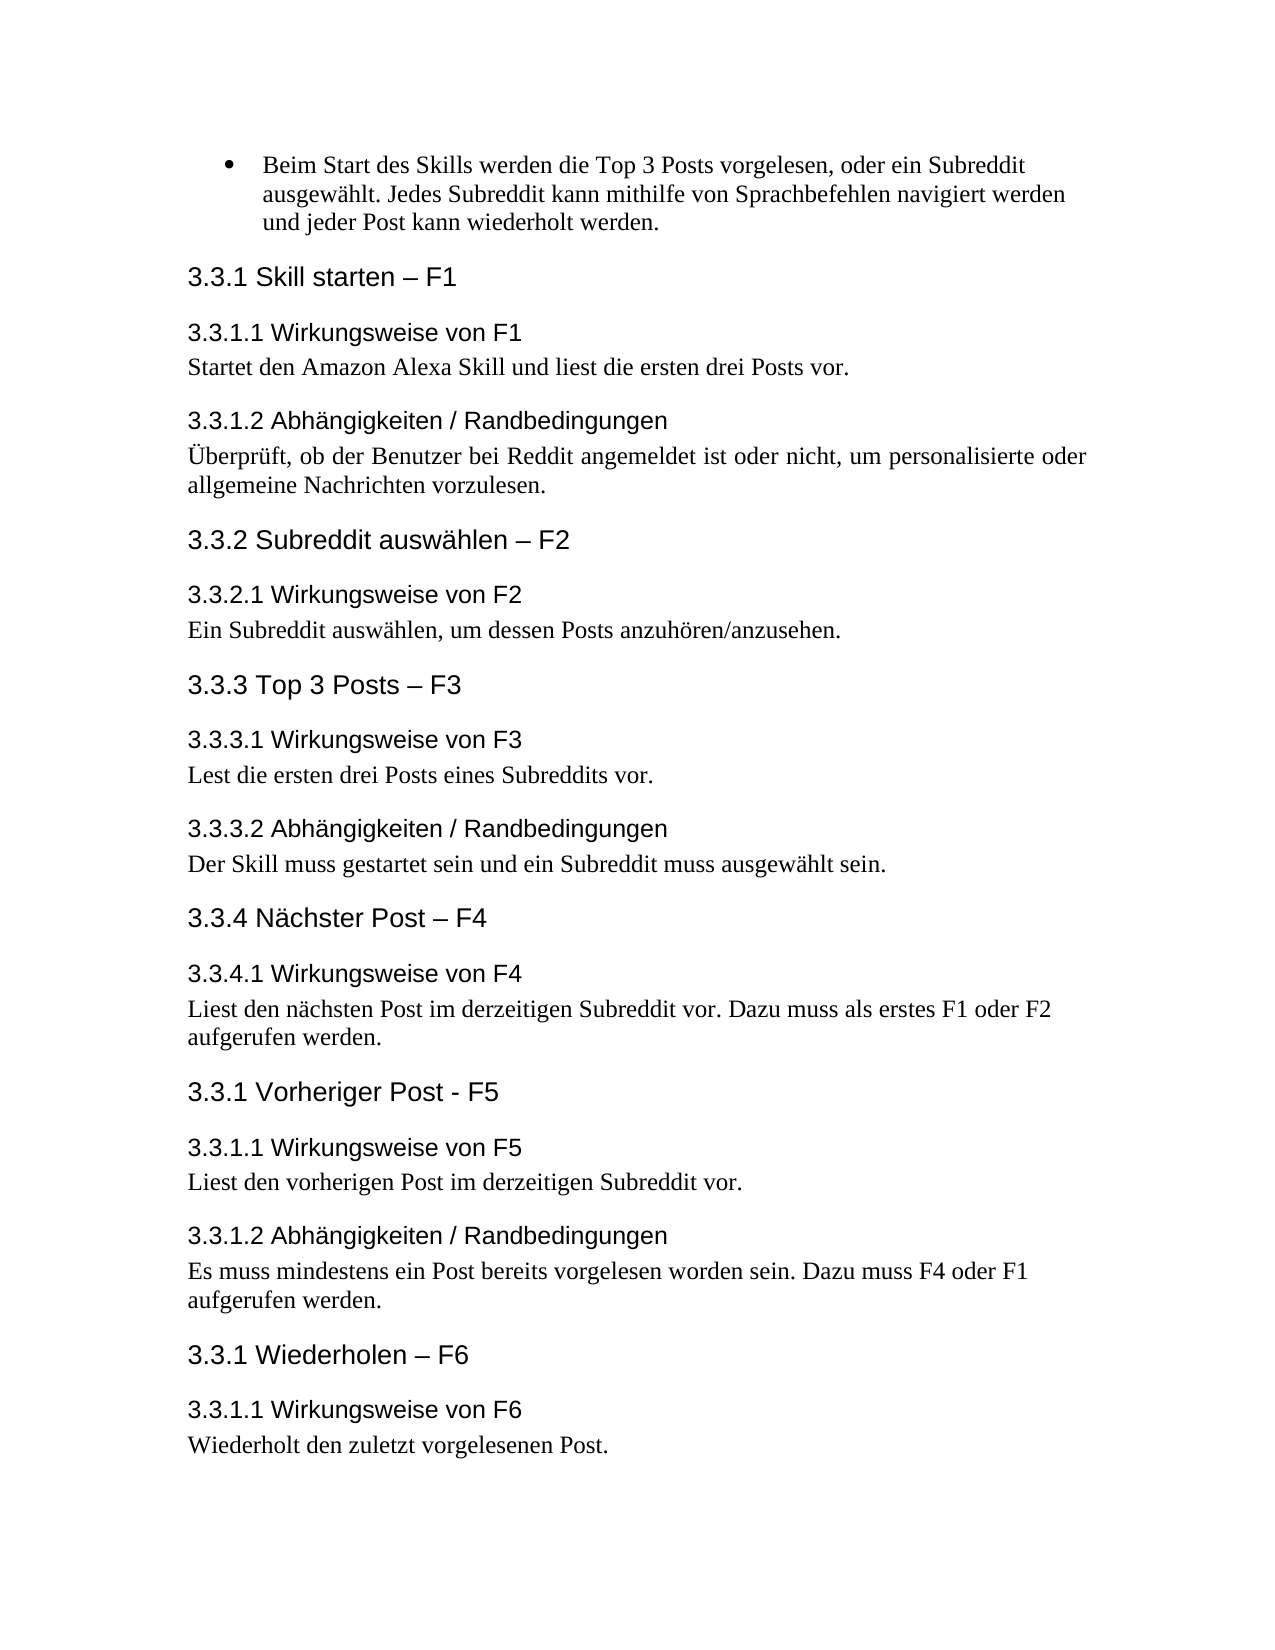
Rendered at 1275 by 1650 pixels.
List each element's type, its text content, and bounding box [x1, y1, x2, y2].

subtitle 3.3.2.1 Wirkungsweise von F2 [187, 580, 1087, 609]
subtitle 3.3.3 Top 3 Posts – F3 [187, 669, 1087, 700]
subtitle 3.3.1 Skill starten – F1 [187, 261, 1087, 292]
text Lest die ersten drei Posts eines Subreddits vor. [187, 760, 1087, 789]
subtitle 3.3.3.1 Wirkungsweise von F3 [187, 725, 1087, 754]
text Liest den nächsten Post im derzeitigen Subreddit vor. Dazu muss als erstes F1 oder F2 aufgerufen werden. [187, 994, 1087, 1051]
subtitle 3.3.1 Vorheriger Post - F5 [187, 1076, 1087, 1107]
list Beim Start des Skills werden die Top 3 Posts vorgelesen, oder ein Subreddit ausgewählt. Jedes Subreddit kann mithilfe von Sprachbefehlen navigiert werden und jeder Post kann wiederholt werden. [225, 150, 1087, 236]
text Liest den vorherigen Post im derzeitigen Subreddit vor. [187, 1167, 1087, 1196]
subtitle 3.3.1.2 Abhängigkeiten / Randbedingungen [187, 1221, 1087, 1250]
text Ein Subreddit auswählen, um dessen Posts anzuhören/anzusehen. [187, 615, 1087, 644]
subtitle 3.3.1 Wiederholen – F6 [187, 1339, 1087, 1370]
text Der Skill muss gestartet sein und ein Subreddit muss ausgewählt sein. [187, 849, 1087, 877]
text Startet den Amazon Alexa Skill und liest die ersten drei Posts vor. [187, 352, 1087, 381]
subtitle 3.3.4 Nächster Post – F4 [187, 902, 1087, 934]
text Wiederholt den zuletzt vorgelesenen Post. [187, 1430, 1087, 1459]
subtitle 3.3.2 Subreddit auswählen – F2 [187, 524, 1087, 555]
text Überprüft, ob der Benutzer bei Reddit angemeldet ist oder nicht, um personalisierte oder allgemeine Nachrichten vorzulesen. [187, 441, 1087, 499]
subtitle 3.3.1.2 Abhängigkeiten / Randbedingungen [187, 406, 1087, 435]
subtitle 3.3.4.1 Wirkungsweise von F4 [187, 959, 1087, 987]
subtitle 3.3.3.2 Abhängigkeiten / Randbedingungen [187, 814, 1087, 842]
subtitle 3.3.1.1 Wirkungsweise von F1 [187, 317, 1087, 346]
text Es muss mindestens ein Post bereits vorgelesen worden sein. Dazu muss F4 oder F1 aufgerufen werden. [187, 1256, 1087, 1314]
subtitle 3.3.1.1 Wirkungsweise von F6 [187, 1395, 1087, 1424]
subtitle 3.3.1.1 Wirkungsweise von F5 [187, 1132, 1087, 1161]
